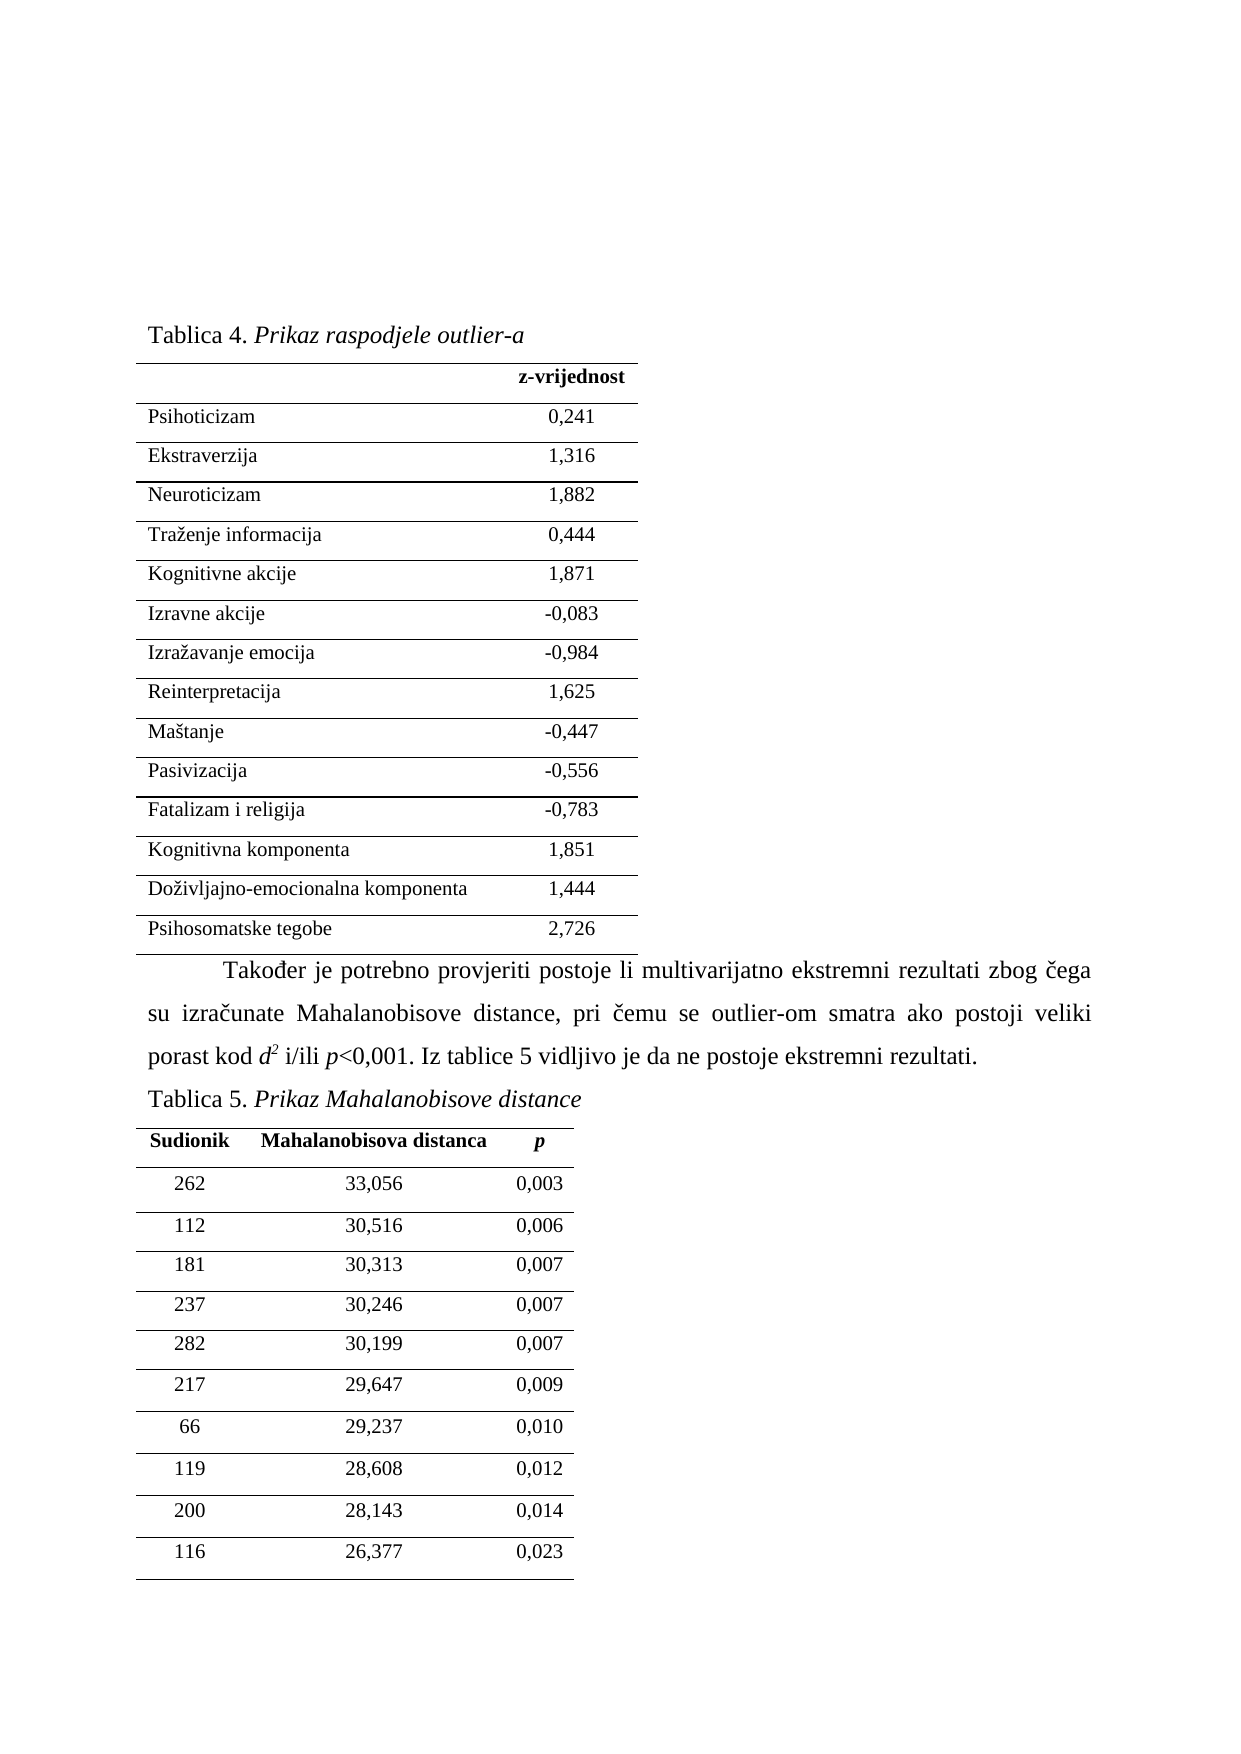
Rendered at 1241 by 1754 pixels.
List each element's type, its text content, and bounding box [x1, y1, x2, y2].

table_cell 1,851 [505, 837, 638, 875]
table_cell 29,237 [243, 1412, 505, 1453]
table_cell Psihoticizam [136, 404, 505, 442]
table_cell 1,444 [505, 876, 638, 914]
table_cell Psihosomatske tegobe [136, 916, 505, 954]
table_cell Maštanje [136, 719, 505, 757]
table_cell 0,007 [505, 1292, 574, 1330]
table_cell Fatalizam i religija [136, 798, 505, 836]
table_cell 0,006 [505, 1213, 574, 1251]
table_cell 217 [136, 1370, 243, 1411]
table_cell -0,984 [505, 640, 638, 678]
table_cell 0,444 [505, 522, 638, 560]
table_cell 119 [136, 1454, 243, 1495]
table_cell 181 [136, 1252, 243, 1291]
table_cell 28,143 [243, 1496, 505, 1537]
table_cell 1,871 [505, 561, 638, 599]
table_cell 282 [136, 1331, 243, 1369]
table_cell Reinterpretacija [136, 679, 505, 718]
table_header p [505, 1129, 574, 1167]
table_cell 30,246 [243, 1292, 505, 1330]
table_cell 66 [136, 1412, 243, 1453]
table_cell Neuroticizam [136, 483, 505, 521]
table_cell 112 [136, 1213, 243, 1251]
table_cell -0,783 [505, 798, 638, 836]
table_cell 28,608 [243, 1454, 505, 1495]
table_cell 30,199 [243, 1331, 505, 1369]
table_cell 1,316 [505, 443, 638, 481]
table_cell Kognitivne akcije [136, 561, 505, 599]
table_cell 116 [136, 1538, 243, 1579]
table_cell Ekstraverzija [136, 443, 505, 481]
table_cell 1,625 [505, 679, 638, 718]
table_cell 0,003 [505, 1168, 574, 1212]
table_cell Pasivizacija [136, 758, 505, 796]
table_cell -0,083 [505, 601, 638, 639]
table_header Sudionik [136, 1129, 243, 1167]
table_cell Traženje informacija [136, 522, 505, 560]
table_header z-vrijednost [505, 364, 638, 403]
text Tablica 4. Prikaz raspodjele outlier-a [148, 320, 1093, 349]
table_cell 0,007 [505, 1331, 574, 1369]
table_cell Doživljajno-emocionalna komponenta [136, 876, 505, 914]
table_cell 0,009 [505, 1370, 574, 1411]
table_cell 0,010 [505, 1412, 574, 1453]
table_cell 0,012 [505, 1454, 574, 1495]
table_cell -0,447 [505, 719, 638, 757]
table_cell 29,647 [243, 1370, 505, 1411]
table_cell 30,516 [243, 1213, 505, 1251]
table_cell 262 [136, 1168, 243, 1212]
text Također je potrebno provjeriti postoje li multivarijatno ekstremni rezultati zbog čega su izračunate Mahalanobisove distance, pri čemu se outlier-om smatra ako postoji veliki porast kod d2 i/ili p<0,001. Iz tablice 5 vidljivo je da ne postoje ekstremni rezultati. [148, 955, 1093, 1070]
table_cell 0,014 [505, 1496, 574, 1537]
table_cell 2,726 [505, 916, 638, 954]
table_cell Kognitivna komponenta [136, 837, 505, 875]
table_cell 200 [136, 1496, 243, 1537]
table_cell -0,556 [505, 758, 638, 796]
table_cell 0,241 [505, 404, 638, 442]
table_cell Izravne akcije [136, 601, 505, 639]
table_header Mahalanobisova distanca [243, 1129, 505, 1167]
table_cell 237 [136, 1292, 243, 1330]
table_cell 0,007 [505, 1252, 574, 1291]
table_cell 26,377 [243, 1538, 505, 1579]
table_cell 33,056 [243, 1168, 505, 1212]
text Tablica 5. Prikaz Mahalanobisove distance [148, 1084, 1093, 1113]
table_cell 1,882 [505, 483, 638, 521]
table_cell 30,313 [243, 1252, 505, 1291]
table_header [136, 364, 505, 403]
table_cell 0,023 [505, 1538, 574, 1579]
table_cell Izražavanje emocija [136, 640, 505, 678]
